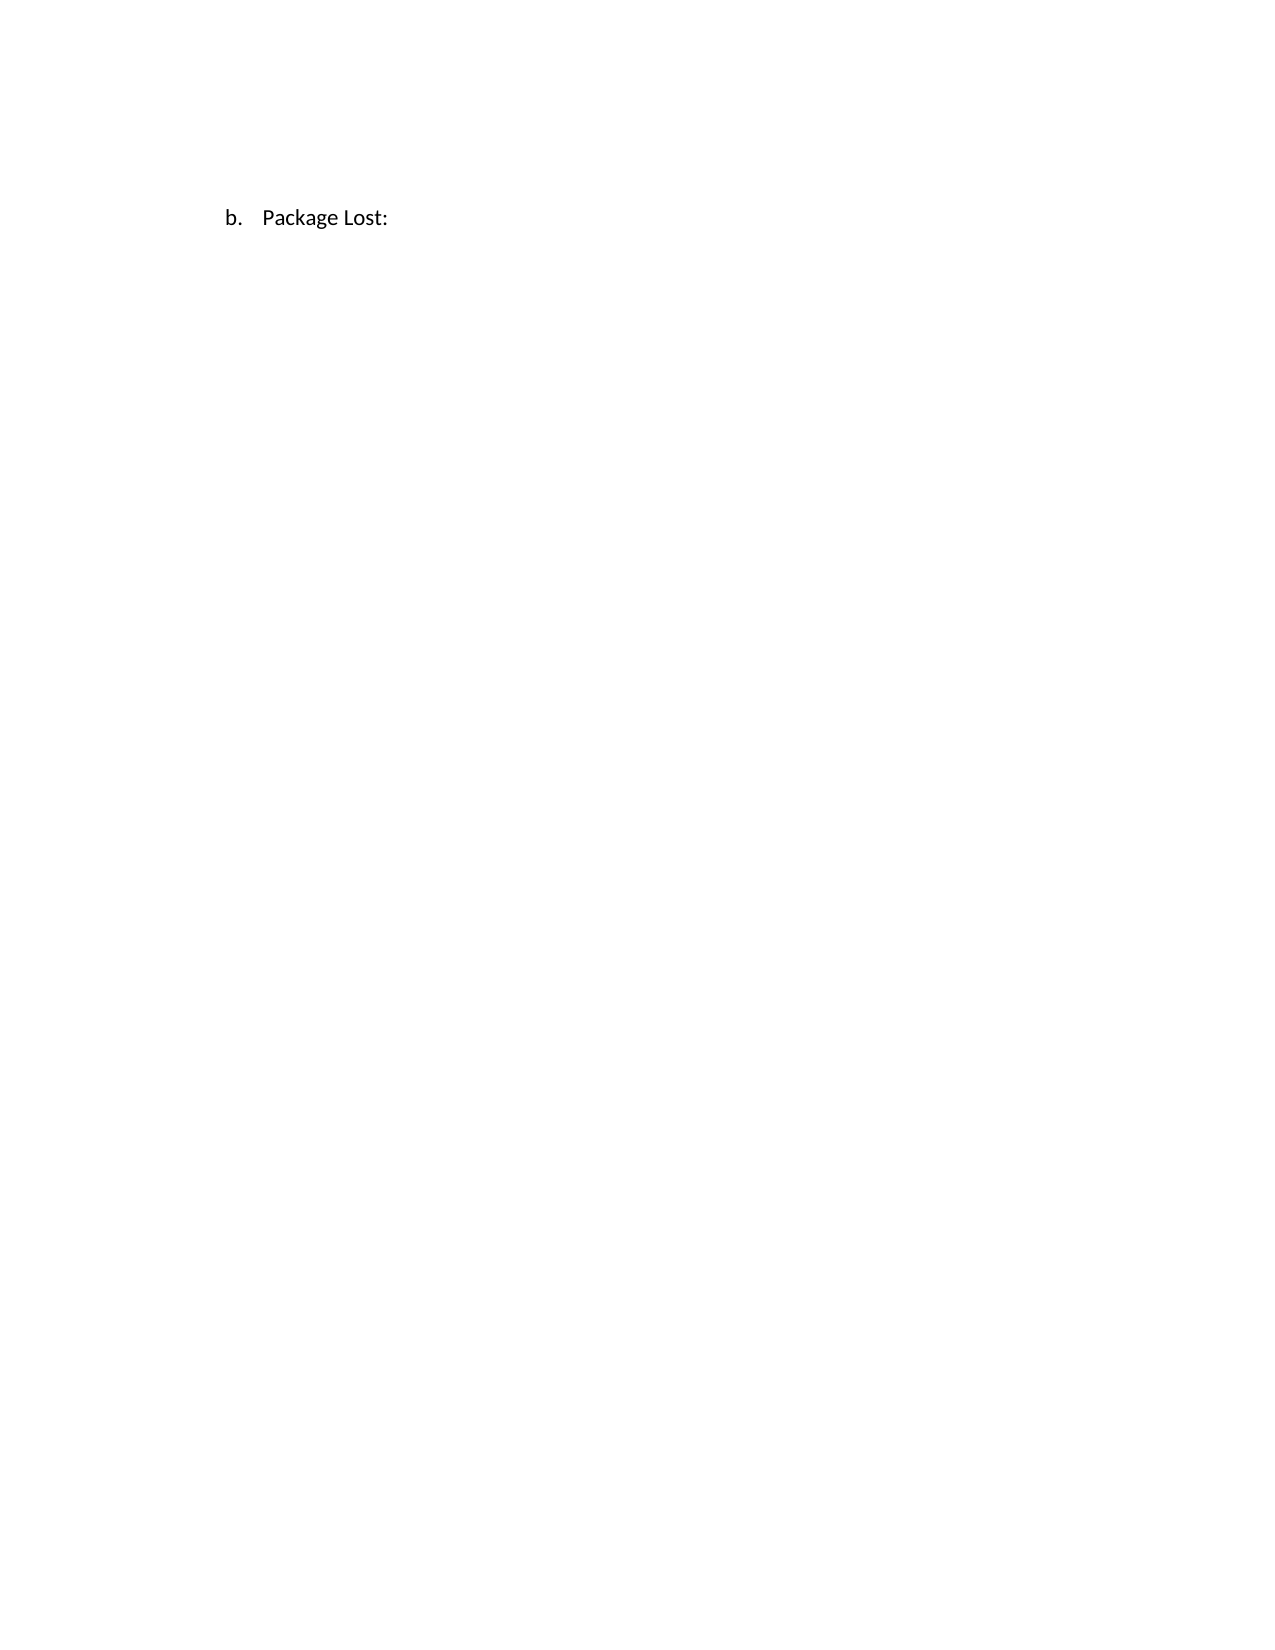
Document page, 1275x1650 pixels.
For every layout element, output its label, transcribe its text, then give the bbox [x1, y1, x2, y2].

list Package Lost: [225, 203, 1125, 231]
